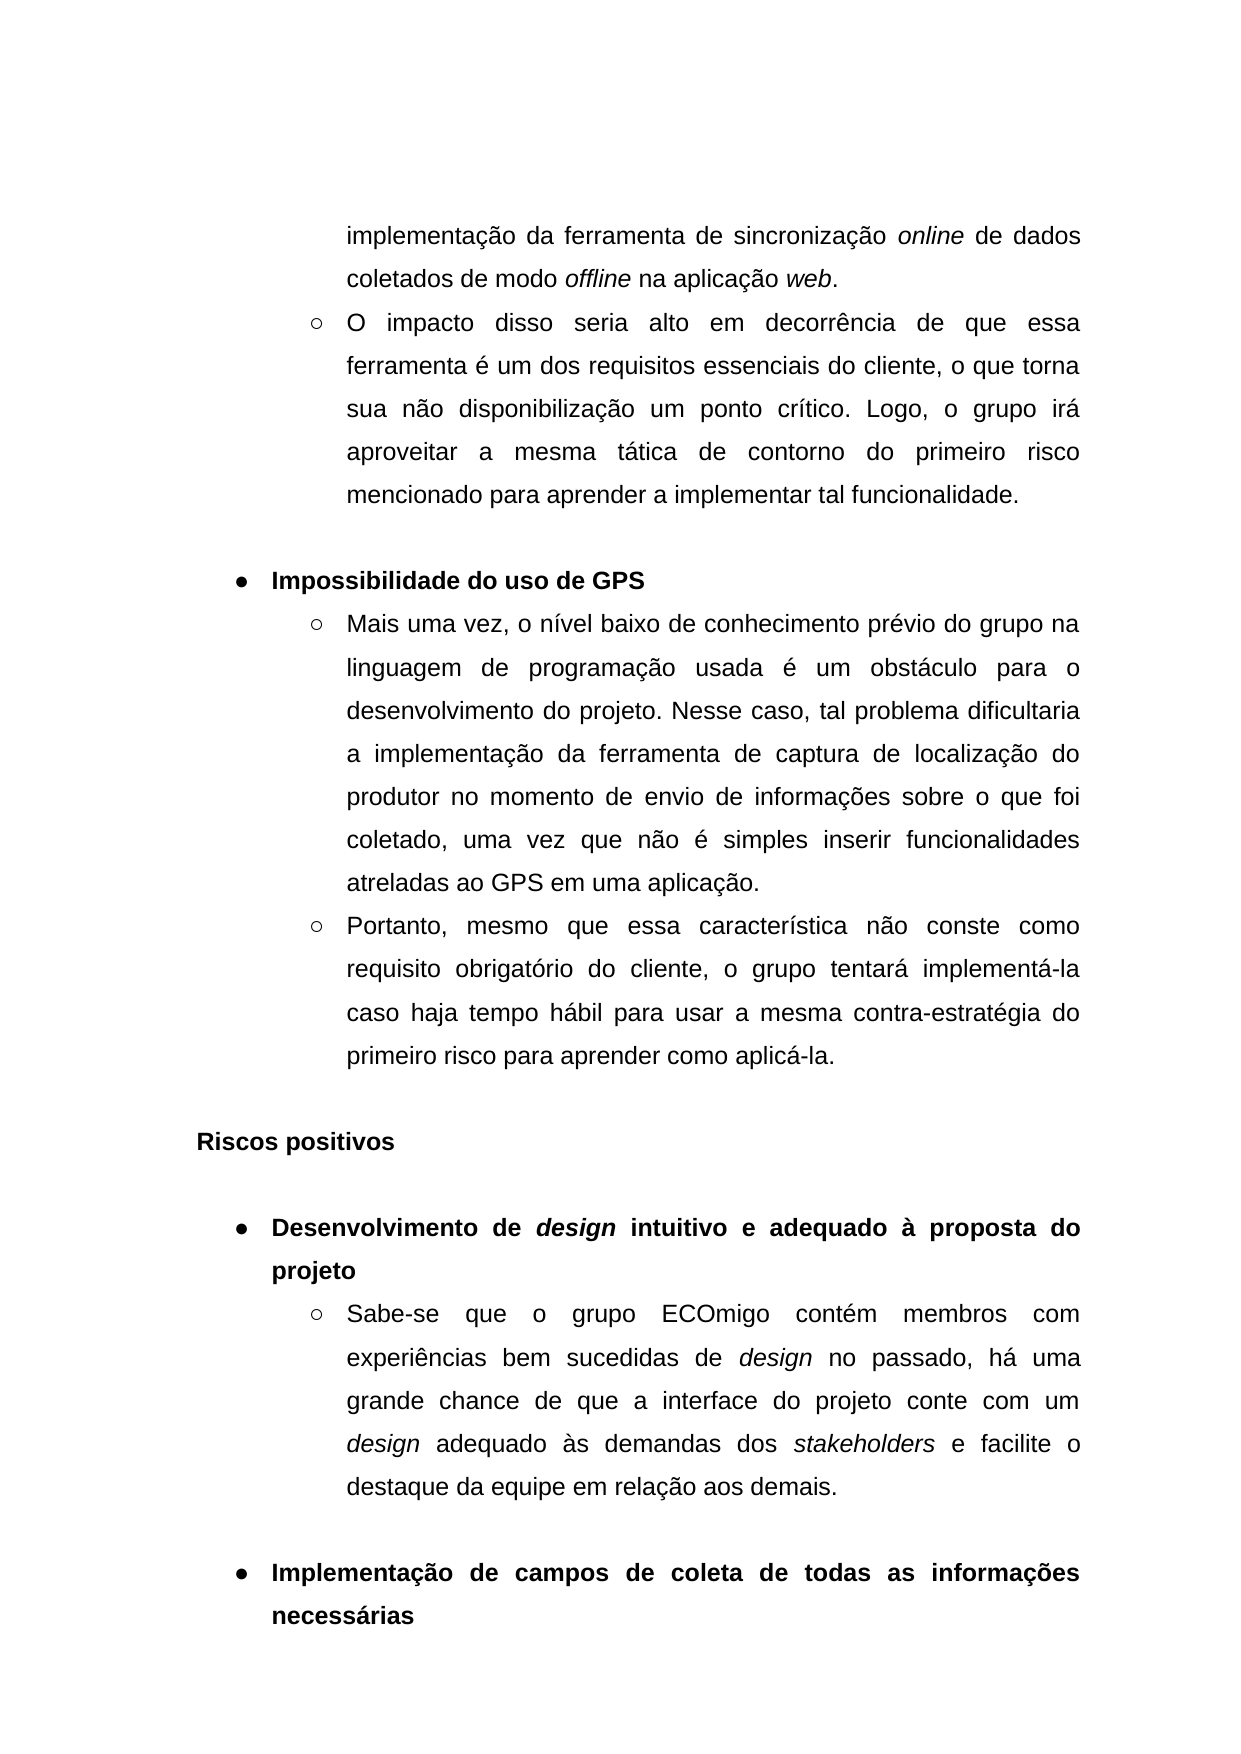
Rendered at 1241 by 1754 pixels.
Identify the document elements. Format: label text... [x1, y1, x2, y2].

list O impacto disso seria alto em decorrência de que essa ferramenta é um dos requisitos essenciais do cliente, o que torna sua não disponibilização um ponto crítico. Logo, o grupo irá aproveitar a mesma tática de contorno do primeiro risco mencionado para aprender a implementar tal funcionalidade. [309, 308, 1081, 509]
list Implementação de campos de coleta de todas as informações necessárias [234, 1558, 1081, 1630]
list Desenvolvimento de design intuitivo e adequado à proposta do projeto [234, 1213, 1081, 1285]
list Impossibilidade do uso de GPS [234, 566, 1081, 595]
text Riscos positivos [121, 1127, 1081, 1156]
list Mais uma vez, o nível baixo de conhecimento prévio do grupo na linguagem de programação usada é um obstáculo para o desenvolvimento do projeto. Nesse caso, tal problema dificultaria a implementação da ferramenta de captura de localização do produtor no momento de envio de informações sobre o que foi coletado, uma vez que não é simples inserir funcionalidades atreladas ao GPS em uma aplicação. [309, 609, 1081, 897]
list Portanto, mesmo que essa característica não conste como requisito obrigatório do cliente, o grupo tentará implementá-la caso haja tempo hábil para usar a mesma contra-estratégia do primeiro risco para aprender como aplicá-la. [309, 911, 1081, 1069]
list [309, 221, 1081, 293]
list Sabe-se que o grupo ECOmigo contém membros com experiências bem sucedidas de design no passado, há uma grande chance de que a interface do projeto conte com um design adequado às demandas dos stakeholders e facilite o destaque da equipe em relação aos demais. [309, 1299, 1081, 1501]
